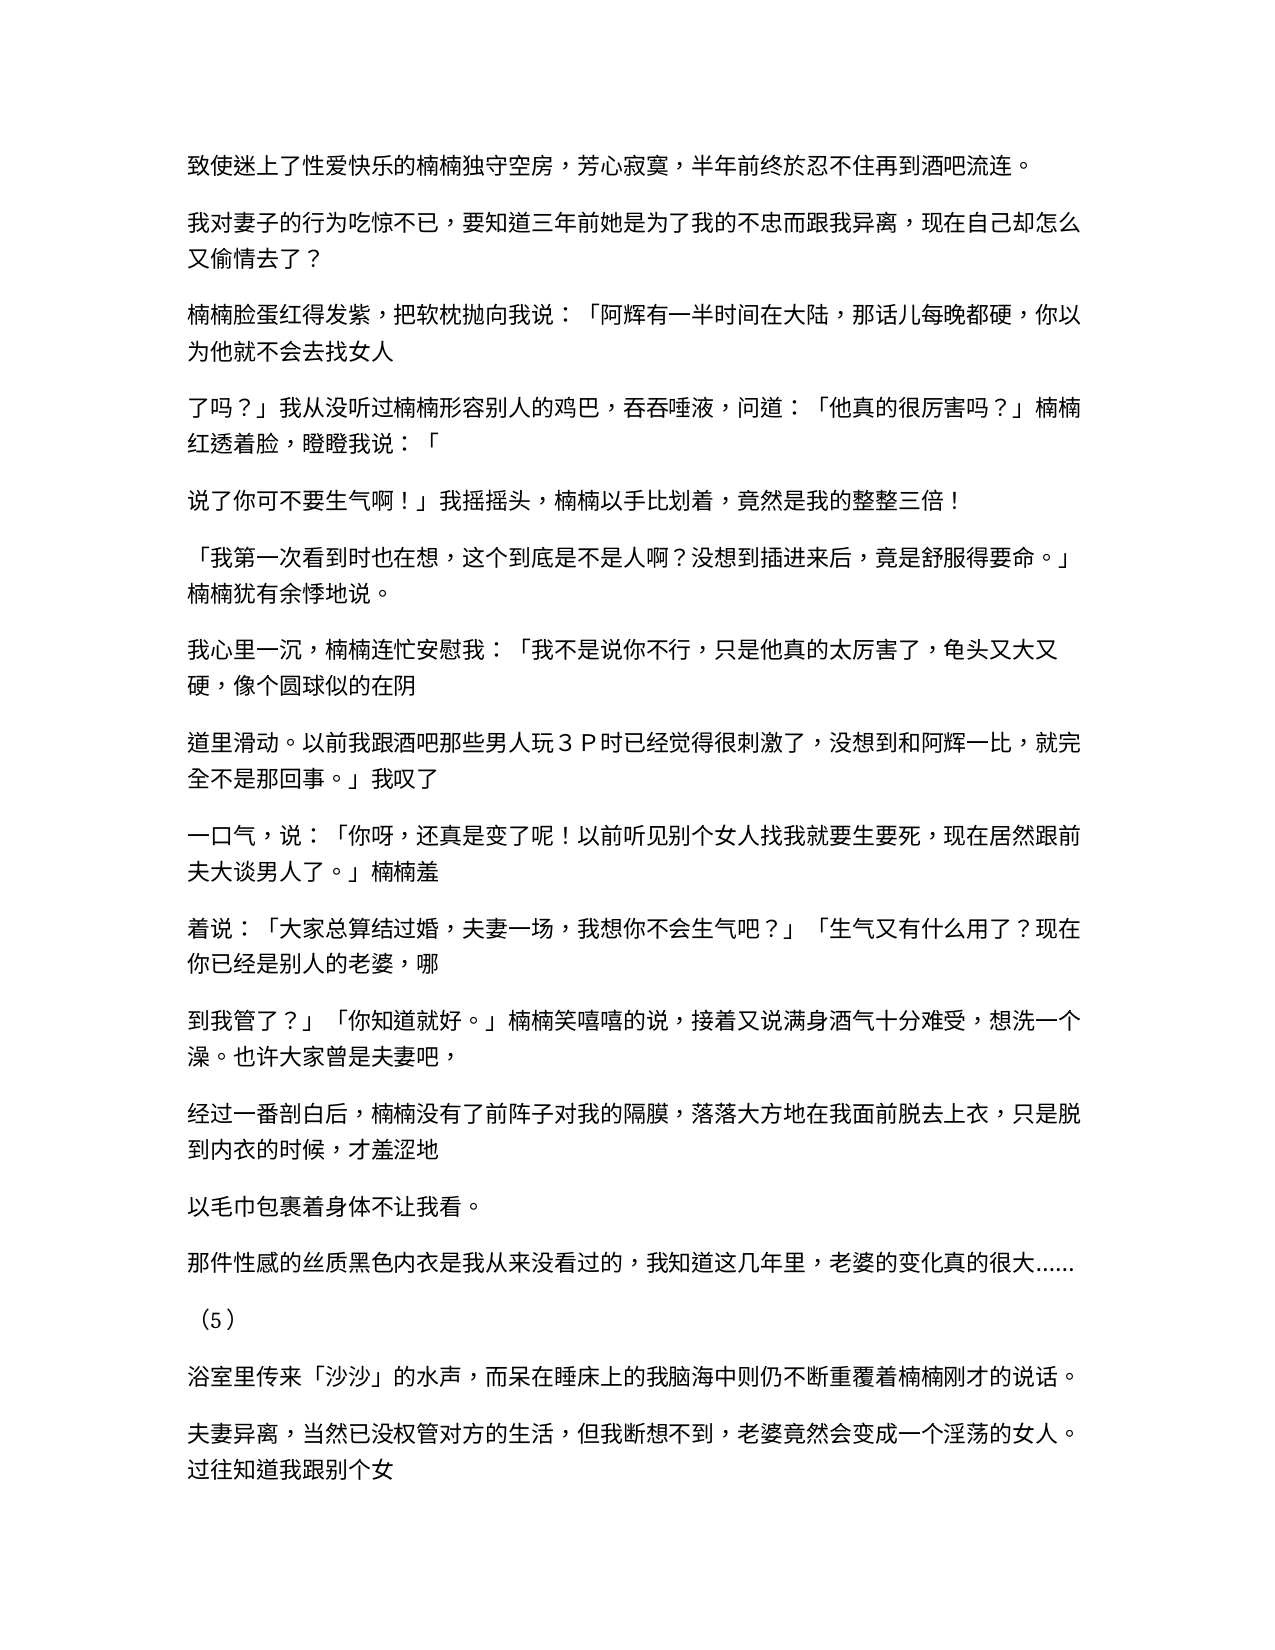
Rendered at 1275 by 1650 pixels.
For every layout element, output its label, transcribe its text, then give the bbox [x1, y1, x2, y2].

text 了吗？」我从没听过楠楠形容别人的鸡巴，吞吞唾液，问道：「他真的很厉害吗？」楠楠红透着脸，瞪瞪我说：「 [187, 392, 1087, 459]
text （5 ） [187, 1304, 1087, 1335]
text 到我管了？」「你知道就好。」楠楠笑嘻嘻的说，接着又说满身酒气十分难受，想洗一个澡。也许大家曾是夫妻吧， [187, 1005, 1087, 1072]
text 以毛巾包裹着身体不让我看。 [187, 1191, 1087, 1222]
text 楠楠脸蛋红得发紫，把软枕抛向我说：「阿辉有一半时间在大陆，那话儿每晚都硬，你以为他就不会去找女人 [187, 299, 1087, 367]
text 经过一番剖白后，楠楠没有了前阵子对我的隔膜，落落大方地在我面前脱去上衣，只是脱到内衣的时候，才羞涩地 [187, 1098, 1087, 1165]
text 说了你可不要生气啊！」我摇摇头，楠楠以手比划着，竟然是我的整整三倍！ [187, 485, 1087, 516]
text 「我第一次看到时也在想，这个到底是不是人啊？没想到插进来后，竟是舒服得要命。」楠楠犹有余悸地说。 [187, 542, 1087, 609]
text 着说：「大家总算结过婚，夫妻一场，我想你不会生气吧？」「生气又有什么用了？现在你已经是别人的老婆，哪 [187, 912, 1087, 980]
text 一口气，说：「你呀，还真是变了呢！以前听见别个女人找我就要生要死，现在居然跟前夫大谈男人了。」楠楠羞 [187, 820, 1087, 887]
text 我心里一沉，楠楠连忙安慰我：「我不是说你不行，只是他真的太厉害了，龟头又大又硬，像个圆球似的在阴 [187, 634, 1087, 702]
text 道里滑动。以前我跟酒吧那些男人玩３Ｐ时已经觉得很刺激了，没想到和阿辉一比，就完全不是那回事。」我叹了 [187, 727, 1087, 794]
text 致使迷上了性爱快乐的楠楠独守空房，芳心寂寞，半年前终於忍不住再到酒吧流连。 [187, 150, 1087, 181]
text 夫妻异离，当然已没权管对方的生活，但我断想不到，老婆竟然会变成一个淫荡的女人。过往知道我跟别个女 [187, 1418, 1087, 1485]
text 那件性感的丝质黑色内衣是我从来没看过的，我知道这几年里，老婆的变化真的很大…… [187, 1247, 1087, 1279]
text 我对妻子的行为吃惊不已，要知道三年前她是为了我的不忠而跟我异离，现在自己却怎么又偷情去了？ [187, 207, 1087, 274]
text 浴室里传来「沙沙」的水声，而呆在睡床上的我脑海中则仍不断重覆着楠楠刚才的说话。 [187, 1361, 1087, 1392]
